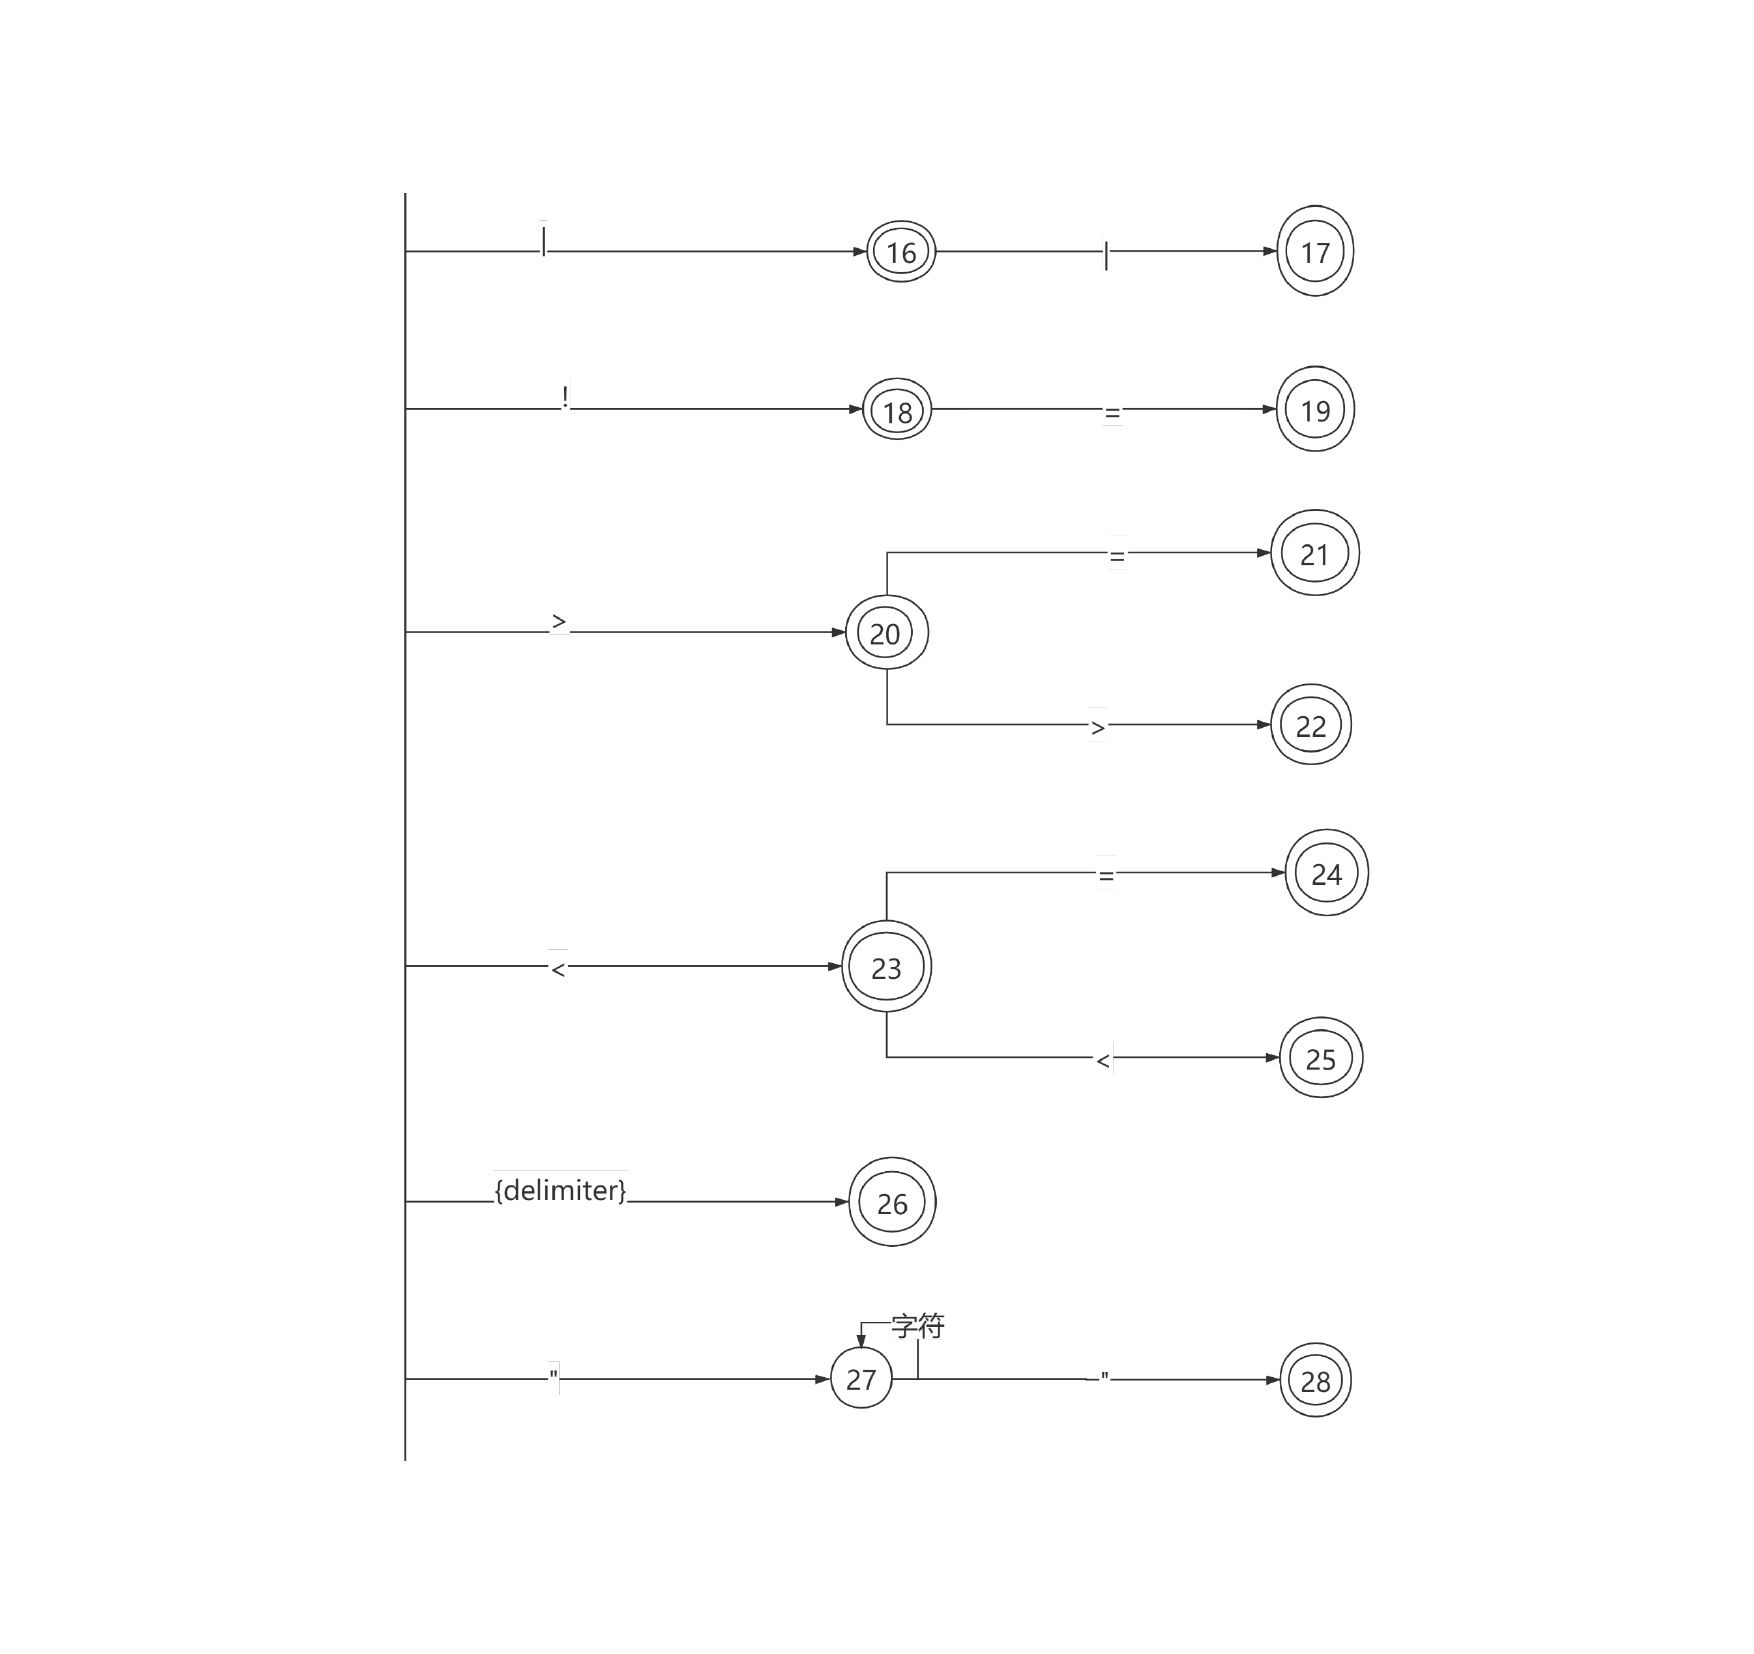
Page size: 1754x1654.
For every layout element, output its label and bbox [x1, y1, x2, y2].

picture [394, 193, 1404, 1461]
